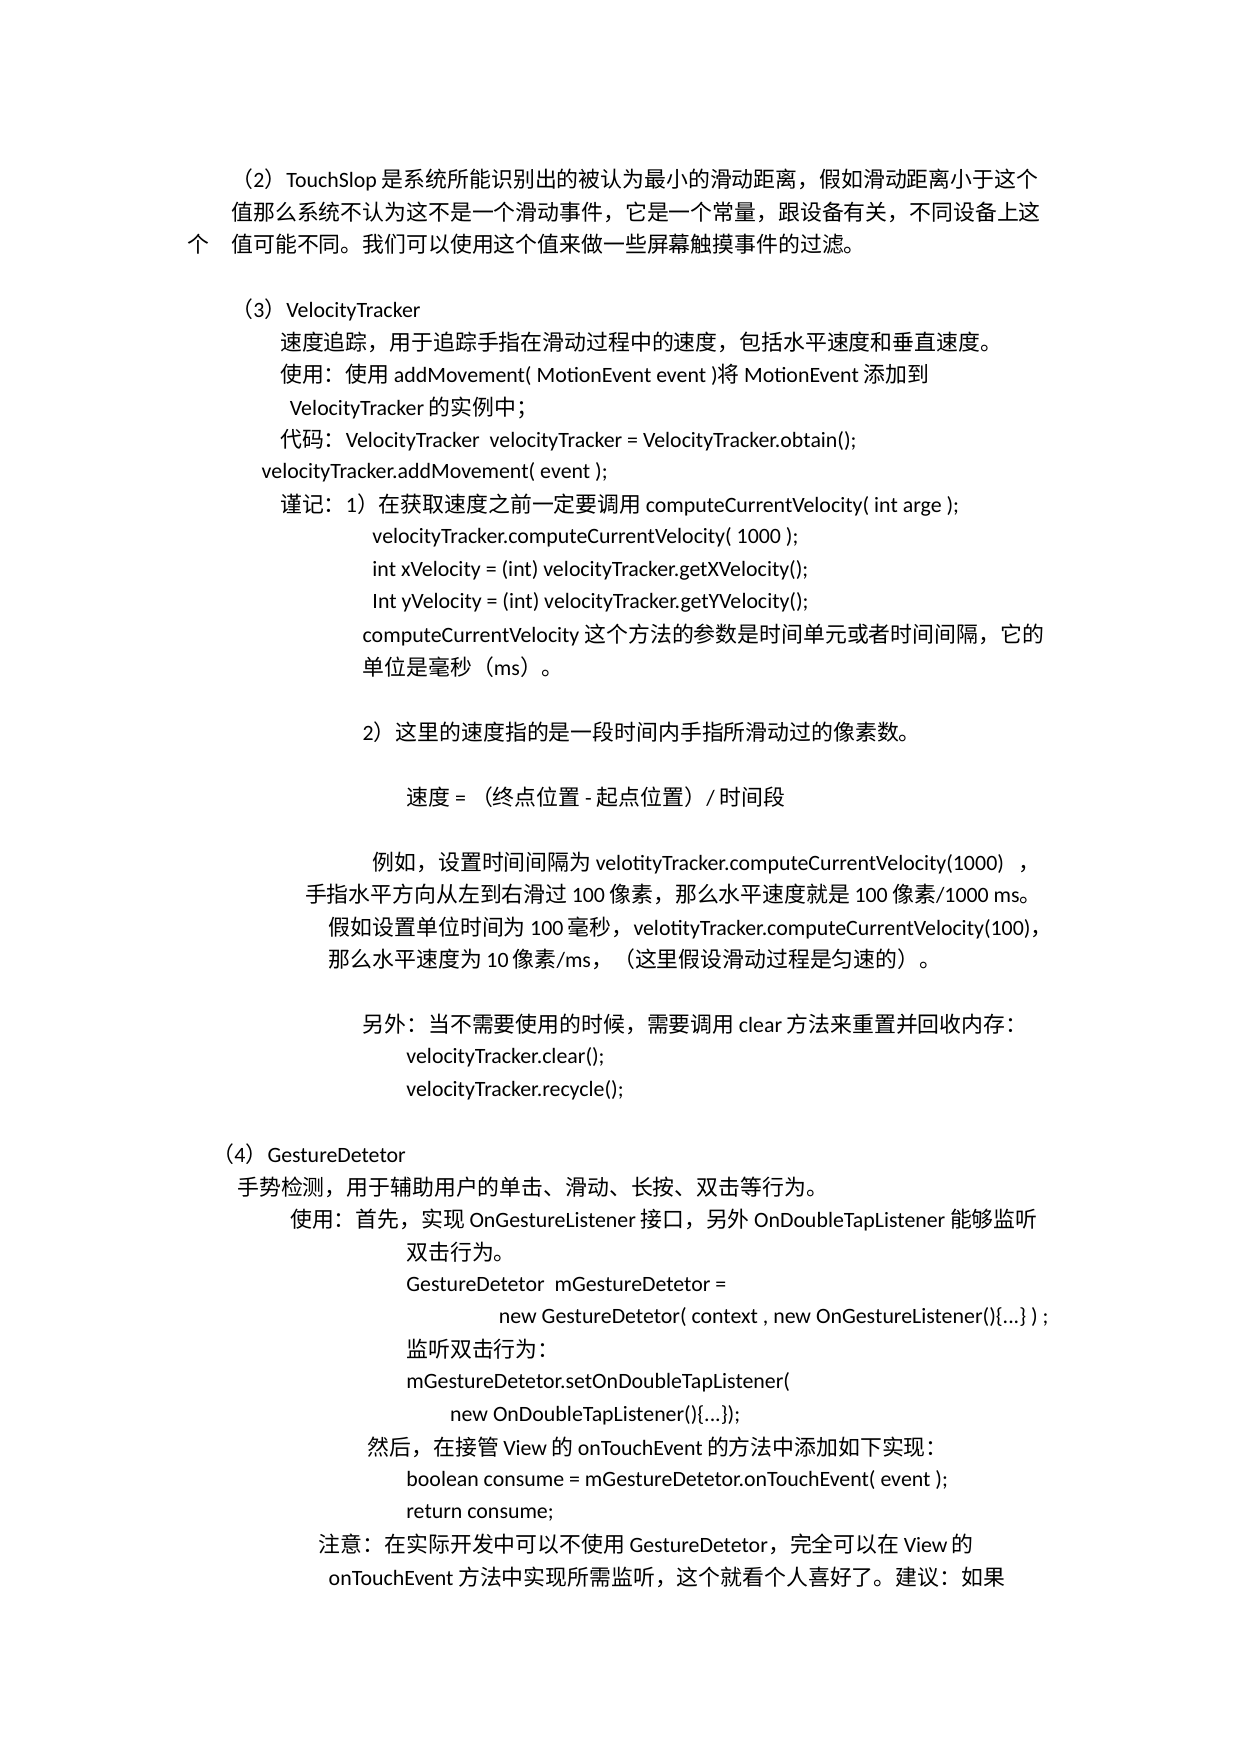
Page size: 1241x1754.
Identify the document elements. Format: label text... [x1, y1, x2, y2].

list velocityTracker.clear(); [362, 1039, 1053, 1072]
list 使用：使用addMovement( MotionEvent event )将MotionEvent添加到 VelocityTracker的实例中； [231, 357, 1053, 422]
list mGestureDetetor.setOnDoubleTapListener( [362, 1364, 1053, 1397]
list new OnDoubleTapListener(){...}); [406, 1397, 1053, 1429]
list computeCurrentVelocity 这个方法的参数是时间单元或者时间间隔，它的 单位是毫秒（ms）。 [319, 617, 1053, 682]
list 速度 = （终点位置 - 起点位置）/ 时间段 [362, 779, 1053, 812]
list 例如，设置时间间隔为velotityTracker.computeCurrentVelocity(1000) ， [319, 844, 1053, 877]
list GestureDetetor mGestureDetetor = [362, 1267, 1053, 1299]
list 监听双击行为： [362, 1332, 1053, 1364]
list velocityTracker.recycle(); [362, 1072, 1053, 1104]
list velocityTracker.addMovement( event ); [187, 454, 1053, 487]
list 那么水平速度为10像素/ms，（这里假设滑动过程是匀速的）。 [275, 942, 1053, 974]
list 手指水平方向从左到右滑过100像素，那么水平速度就是100像素/1000 ms。 [231, 877, 1053, 909]
list 代码：VelocityTracker velocityTracker = VelocityTracker.obtain(); [231, 422, 1053, 454]
list return consume; [362, 1494, 1053, 1527]
list 手势检测，用于辅助用户的单击、滑动、长按、双击等行为。 [187, 1169, 1053, 1202]
list 速度追踪，用于追踪手指在滑动过程中的速度，包括水平速度和垂直速度。 [231, 324, 1053, 357]
list 然后，在接管View的onTouchEvent的方法中添加如下实现： [319, 1429, 1053, 1462]
list TouchSlop 是系统所能识别出的被认为最小的滑动距离，假如滑动距离小于这个 值那么系统不认为这不是一个滑动事件，它是一个常量，跟设备有关，不同设备上这个 值可能不同。我们可以使用这个值来做一些屏幕触摸事件的过滤。 [187, 162, 1053, 259]
list （4）GestureDetetor [187, 1137, 1053, 1169]
list Int yVelocity = (int) velocityTracker.getYVelocity(); [319, 584, 1053, 617]
list int xVelocity = (int) velocityTracker.getXVelocity(); [319, 552, 1053, 584]
list 这里的速度指的是一段时间内手指所滑动过的像素数。 [319, 714, 1053, 747]
list 假如设置单位时间为100毫秒，velotityTracker.computeCurrentVelocity(100)， [275, 909, 1053, 942]
list new GestureDetetor( context , new OnGestureListener(){...} ) ; [450, 1299, 1053, 1332]
list velocityTracker.computeCurrentVelocity( 1000 ); [319, 519, 1053, 552]
list 使用：首先，实现OnGestureListener接口，另外OnDoubleTapListener能够监听 双击行为。 [231, 1202, 1053, 1267]
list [275, 1527, 1053, 1592]
list boolean consume = mGestureDetetor.onTouchEvent( event ); [362, 1462, 1053, 1494]
list 另外：当不需要使用的时候，需要调用clear方法来重置并回收内存： [319, 1007, 1053, 1039]
list （3）VelocityTracker [187, 259, 1053, 324]
list 谨记：1）在获取速度之前一定要调用computeCurrentVelocity( int arge ); [231, 487, 1053, 519]
